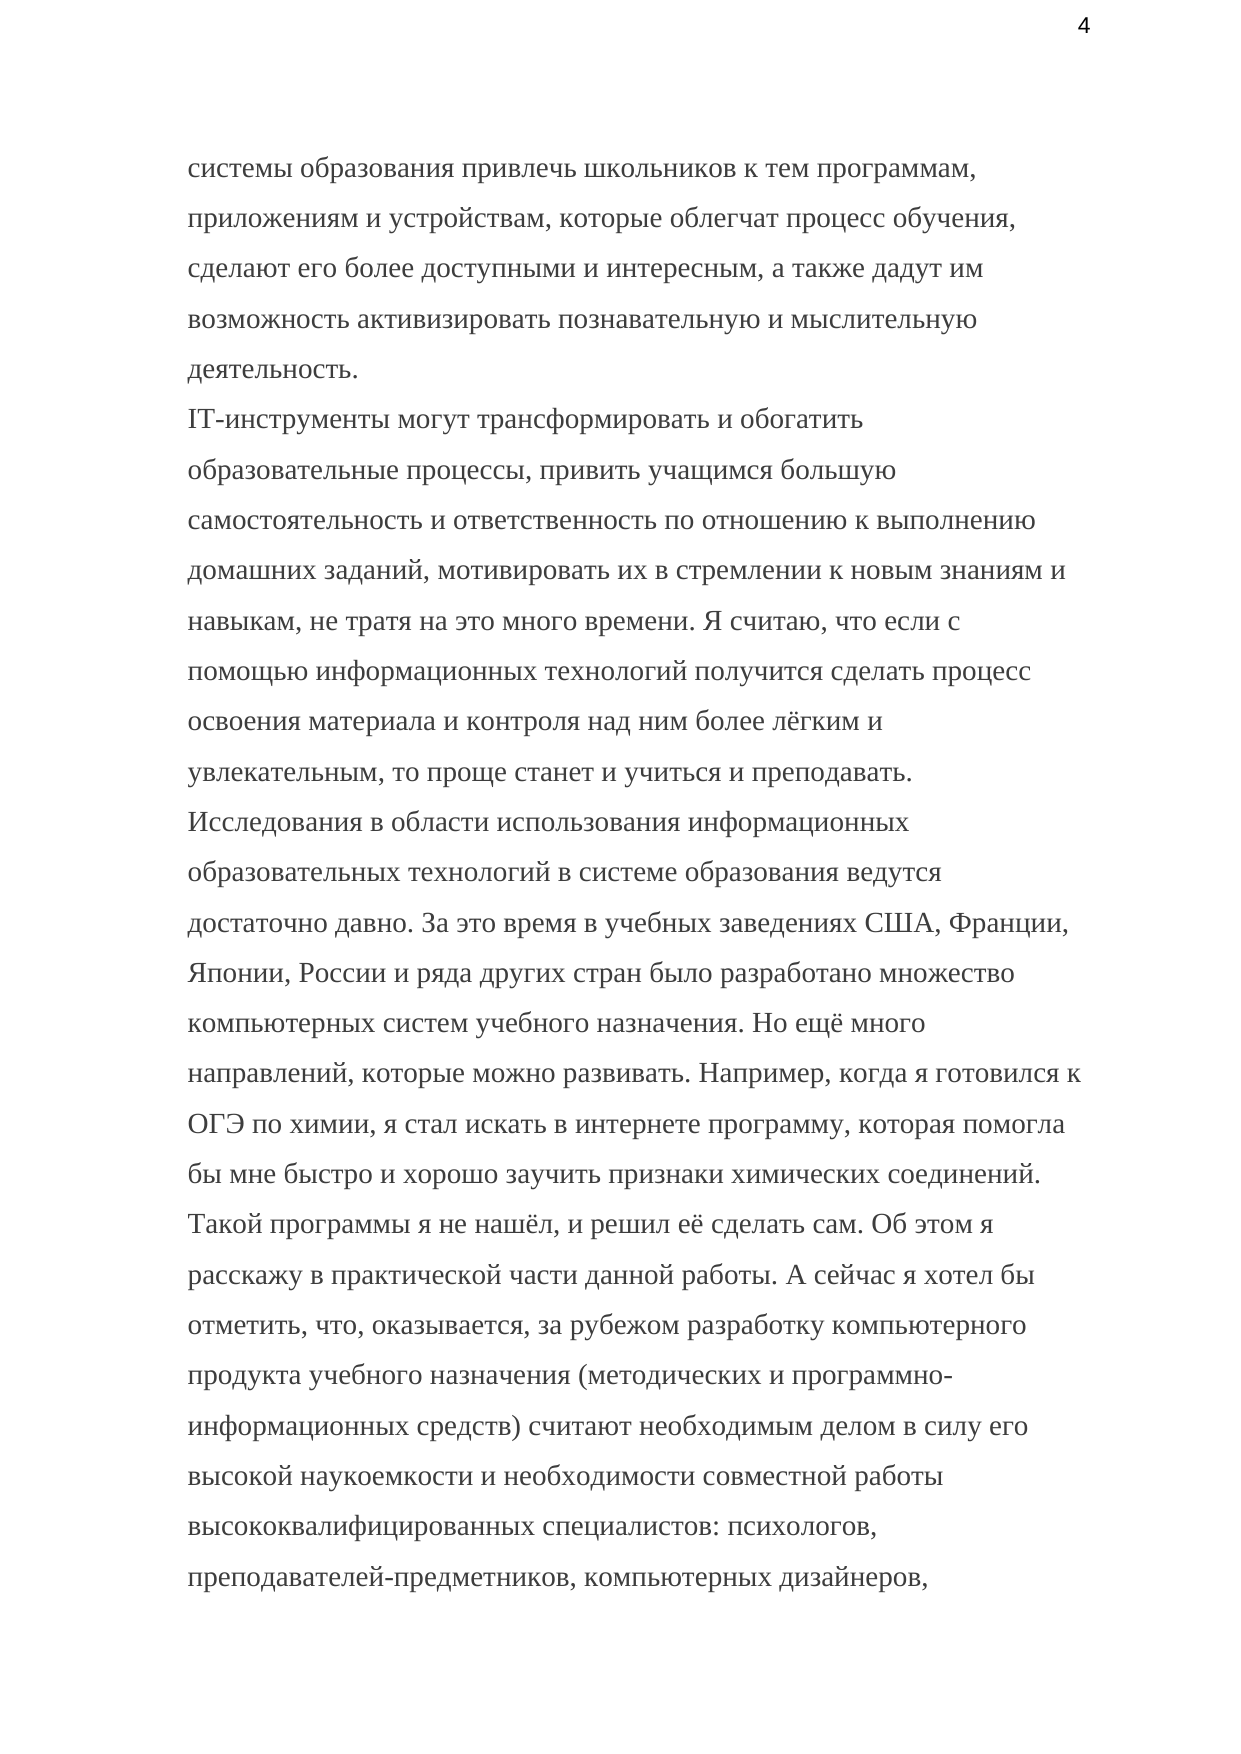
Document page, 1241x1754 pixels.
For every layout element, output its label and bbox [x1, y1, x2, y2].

text [187, 150, 1081, 1592]
